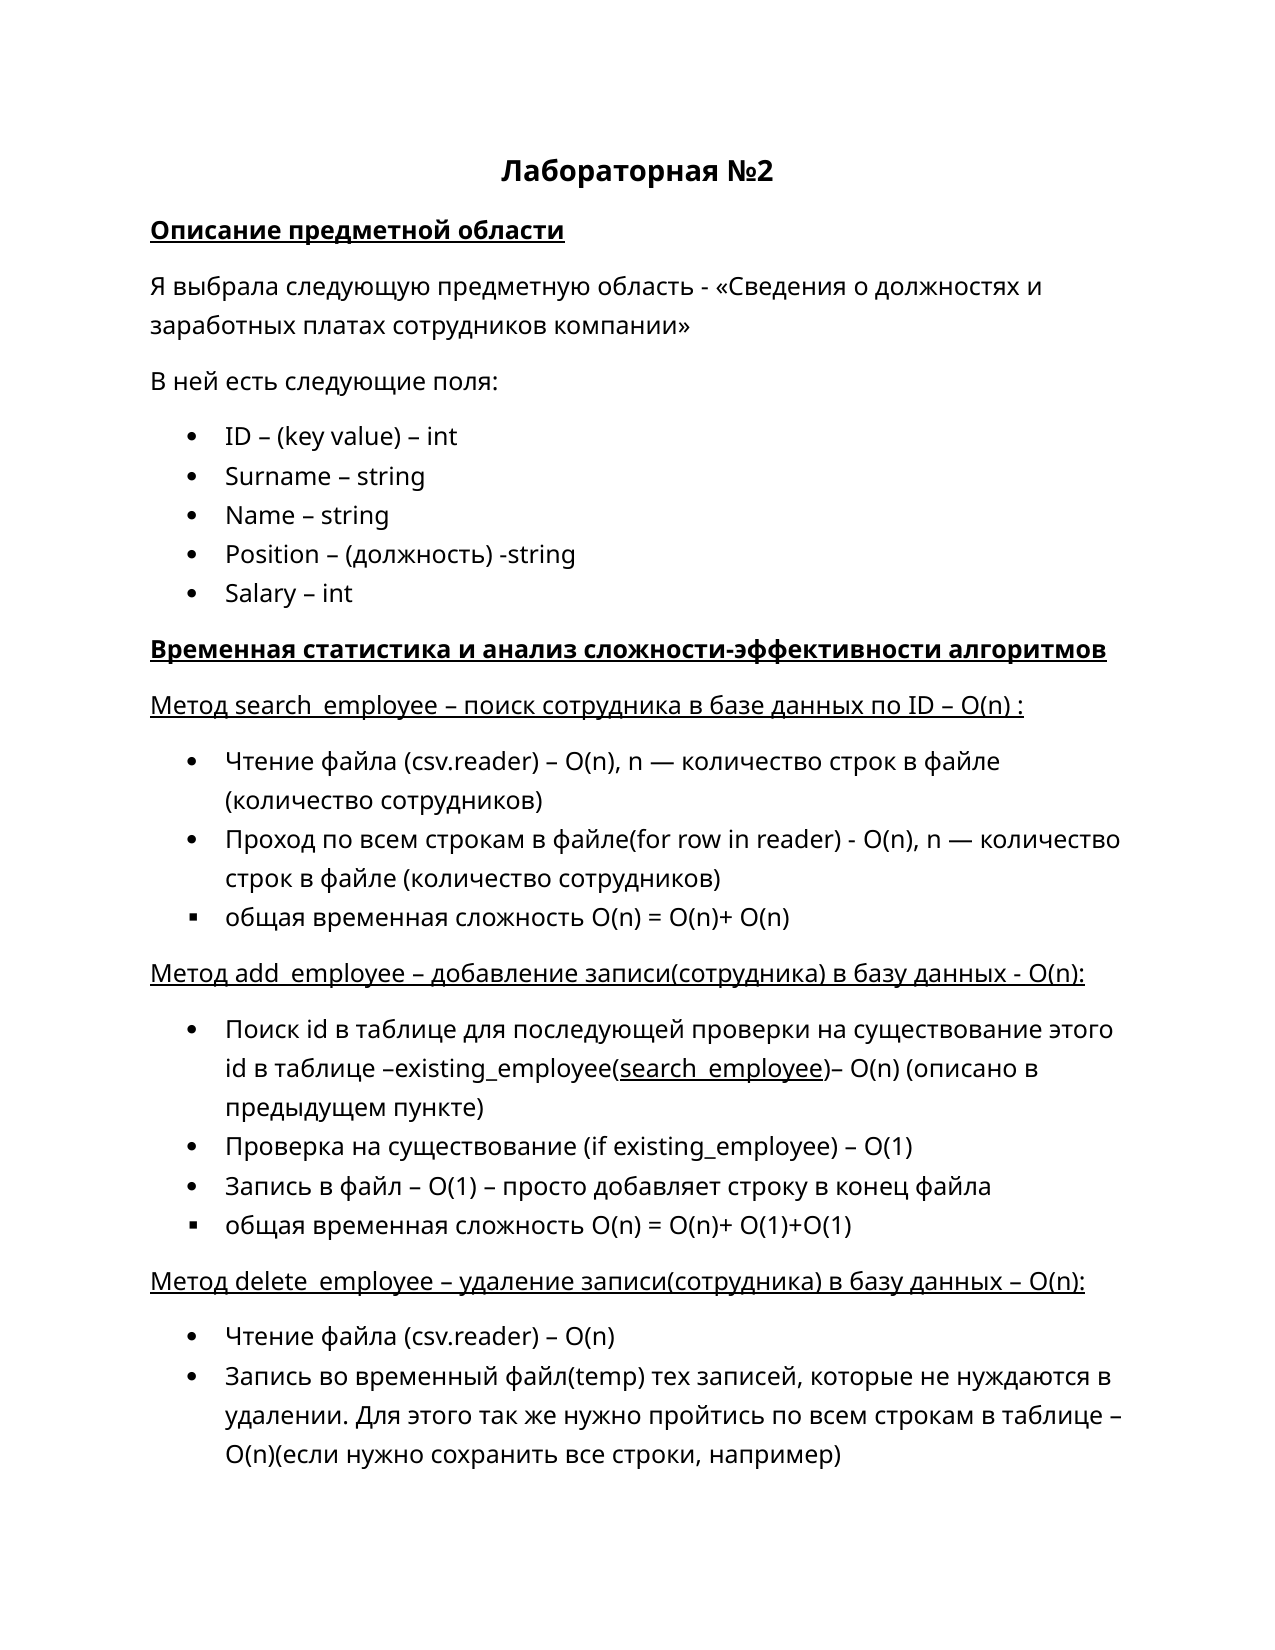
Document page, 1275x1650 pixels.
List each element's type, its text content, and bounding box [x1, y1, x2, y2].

list Чтение файла (csv.reader) – O(n), n — количество строк в файле (количество сотрудников) [187, 743, 1125, 816]
list Position – (должность) -string [187, 536, 1125, 571]
list общая временная сложность O(n) = O(n)+ O(n) [187, 900, 1125, 934]
list Проход по всем строкам в файле(for row in reader) - O(n), n — количество строк в файле (количество сотрудников) [187, 821, 1125, 895]
text Я выбрала следующую предметную область - «Сведения о должностях и заработных платах сотрудников компании» [150, 268, 1125, 341]
list Salary – int [187, 576, 1125, 610]
text Метод add_employee – добавление записи(сотрудника) в базу данных - O(n): [150, 956, 1125, 990]
text В ней есть следующие поля: [150, 363, 1125, 397]
list Проверка на существование (if existing_employee) – O(1) [187, 1129, 1125, 1163]
list Name – string [187, 497, 1125, 531]
list общая временная сложность O(n) = O(n)+ O(1)+O(1) [187, 1207, 1125, 1241]
text Описание предметной области [150, 212, 1125, 246]
list ID – (key value) – int [187, 419, 1125, 453]
list Surname – string [187, 458, 1125, 492]
list Запись во временный файл(temp) тех записей, которые не нуждаются в удалении. Для этого так же нужно пройтись по всем строкам в таблице – O(n)(если нужно сохранить все строки, например) [187, 1358, 1125, 1471]
text Временная статистика и анализ сложности-эффективности алгоритмов [150, 631, 1125, 666]
text Метод search_employee – поиск сотрудника в базе данных по ID – O(n) : [150, 687, 1125, 721]
list Запись в файл – O(1) – просто добавляет строку в конец файла [187, 1168, 1125, 1202]
list Чтение файла (csv.reader) – O(n) [187, 1319, 1125, 1353]
text Метод delete_employee – удаление записи(сотрудника) в базу данных – O(n): [150, 1263, 1125, 1297]
list Поиск id в таблице для последующей проверки на существование этого id в таблице –existing_employee(search_employee)– O(n) (описано в предыдущем пункте) [187, 1011, 1125, 1124]
text Лабораторная №2 [150, 150, 1125, 190]
